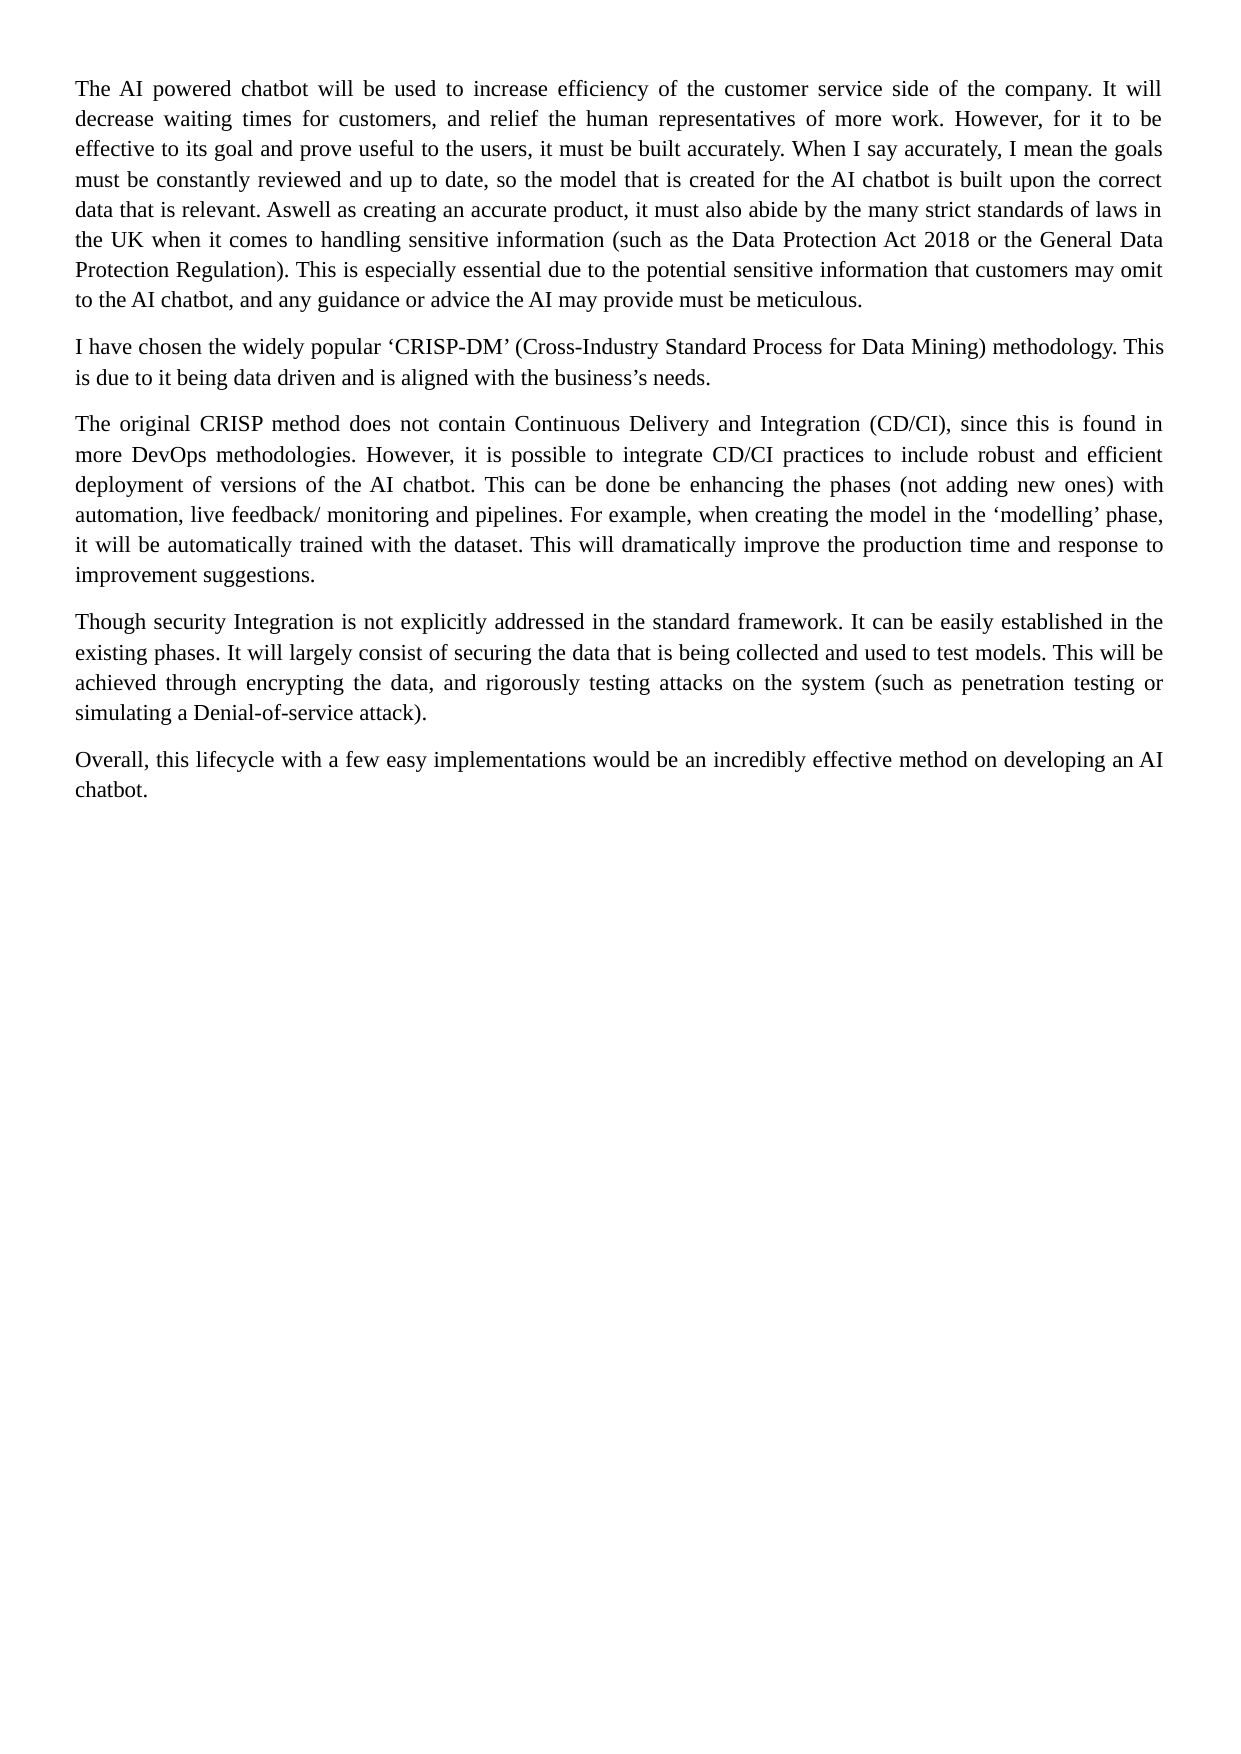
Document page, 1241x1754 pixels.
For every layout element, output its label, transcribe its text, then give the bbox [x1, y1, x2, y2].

text Overall, this lifecycle with a few easy implementations would be an incredibly effective method on developing an AI chatbot. [75, 746, 1165, 802]
text The original CRISP method does not contain Continuous Delivery and Integration (CD/CI), since this is found in more DevOps methodologies. However, it is possible to integrate CD/CI practices to include robust and efficient deployment of versions of the AI chatbot. This can be done be enhancing the phases (not adding new ones) with automation, live feedback/ monitoring and pipelines. For example, when creating the model in the ‘modelling’ phase, it will be automatically trained with the dataset. This will dramatically improve the production time and response to improvement suggestions. [75, 410, 1165, 588]
text I have chosen the widely popular ‘CRISP-DM’ (Cross-Industry Standard Process for Data Mining) methodology. This is due to it being data driven and is aligned with the business’s needs. [75, 333, 1165, 390]
text Though security Integration is not explicitly addressed in the standard framework. It can be easily established in the existing phases. It will largely consist of securing the data that is being collected and used to test models. This will be achieved through encrypting the data, and rigorously testing attacks on the system (such as penetration testing or simulating a Denial-of-service attack). [75, 608, 1165, 725]
text The AI powered chatbot will be used to increase efficiency of the customer service side of the company. It will decrease waiting times for customers, and relief the human representatives of more work. However, for it to be effective to its goal and prove useful to the users, it must be built accurately. When I say accurately, I mean the goals must be constantly reviewed and up to date, so the model that is created for the AI chatbot is built upon the correct data that is relevant. Aswell as creating an accurate product, it must also abide by the many strict standards of laws in the UK when it comes to handling sensitive information (such as the Data Protection Act 2018 or the General Data Protection Regulation). This is especially essential due to the potential sensitive information that customers may omit to the AI chatbot, and any guidance or advice the AI may provide must be meticulous. [75, 75, 1165, 313]
